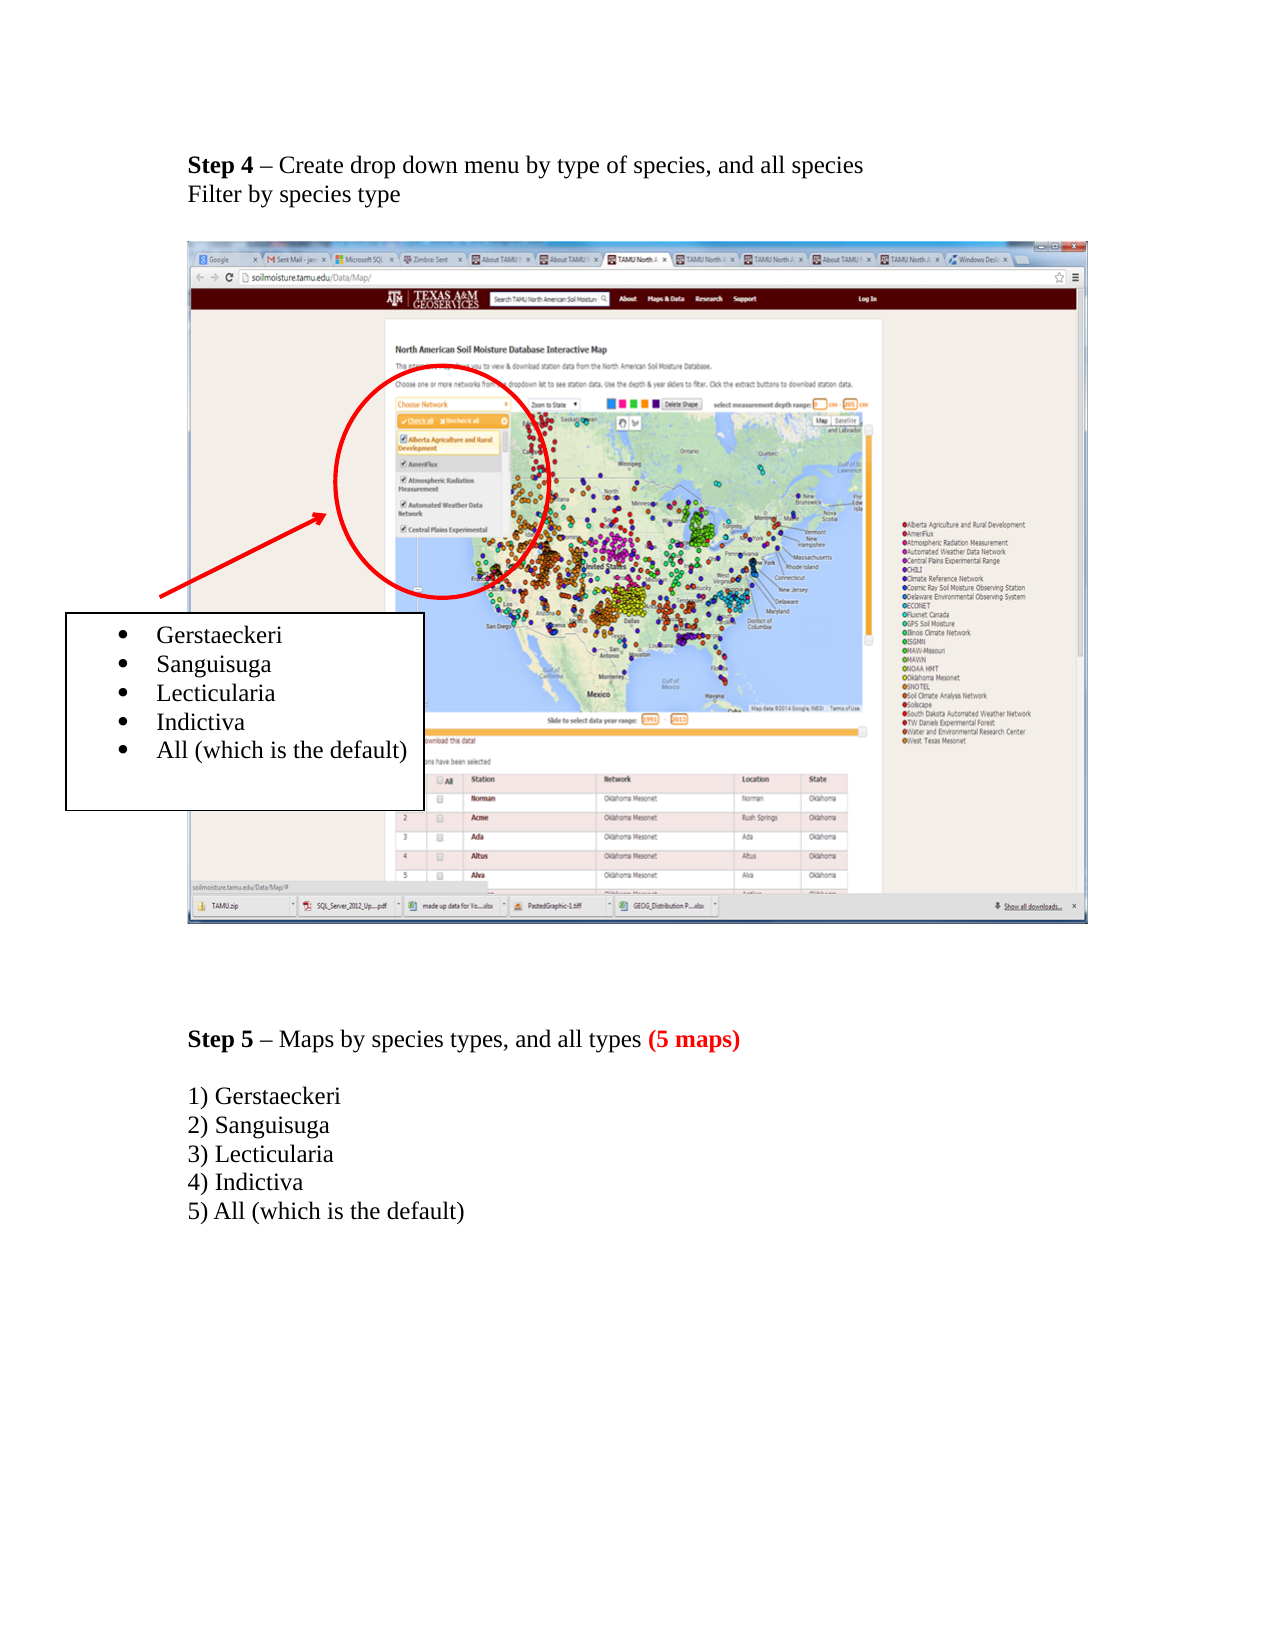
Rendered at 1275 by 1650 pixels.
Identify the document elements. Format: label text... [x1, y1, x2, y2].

text 4) Indictiva [187, 1167, 1087, 1196]
text 3) Lecticularia [187, 1139, 1087, 1167]
text Step 4 – Create drop down menu by type of species, and all species [187, 150, 1087, 179]
text Filter by species type [187, 179, 1087, 207]
picture [187, 241, 1088, 924]
text 2) Sanguisuga [187, 1110, 1087, 1139]
text Step 5 – Maps by species types, and all types (5 maps) [187, 1024, 1087, 1052]
text 1) Gerstaeckeri [187, 1081, 1087, 1110]
text 5) All (which is the default) [187, 1196, 1087, 1225]
